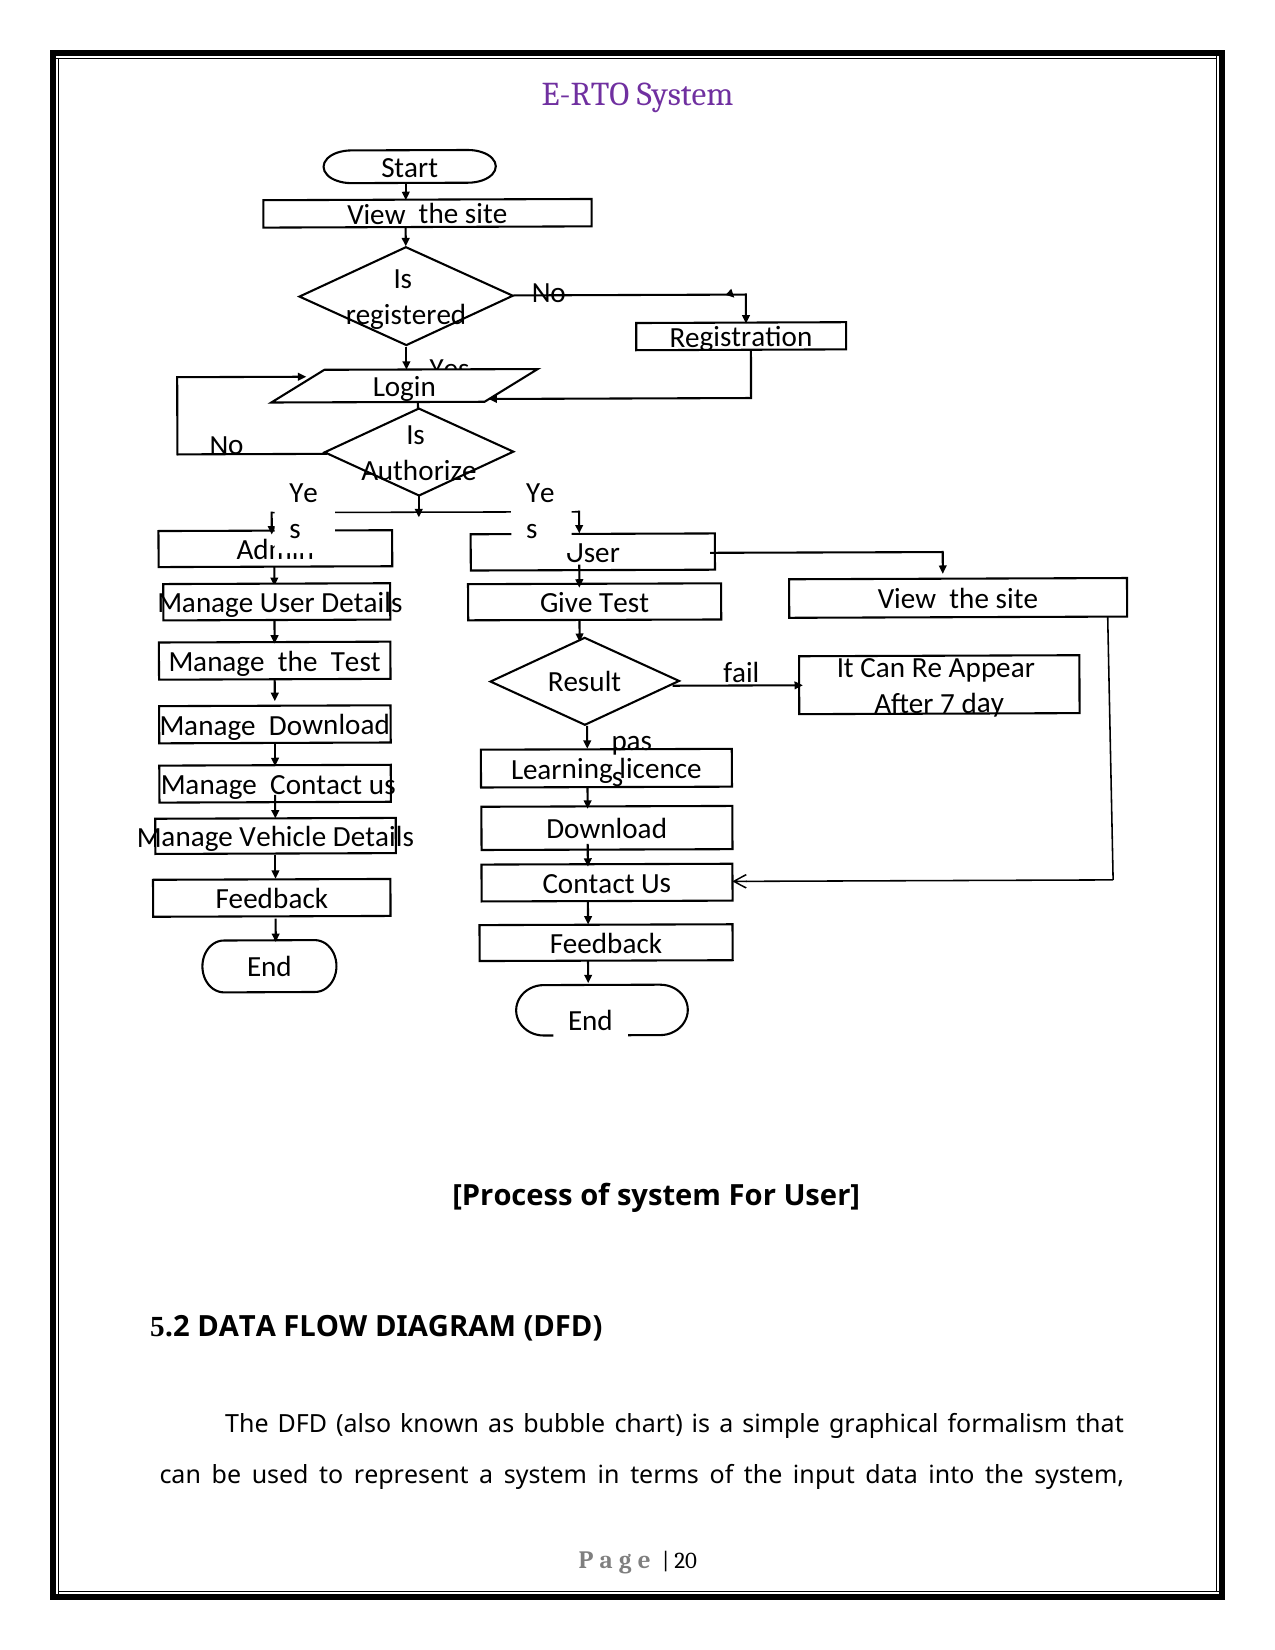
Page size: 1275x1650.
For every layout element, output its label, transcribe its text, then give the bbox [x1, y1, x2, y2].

list [Process of system For User] [187, 1174, 1125, 1214]
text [159, 1406, 1125, 1491]
text 5.2 DATA FLOW DIAGRAM (DFD) [150, 1306, 1125, 1345]
